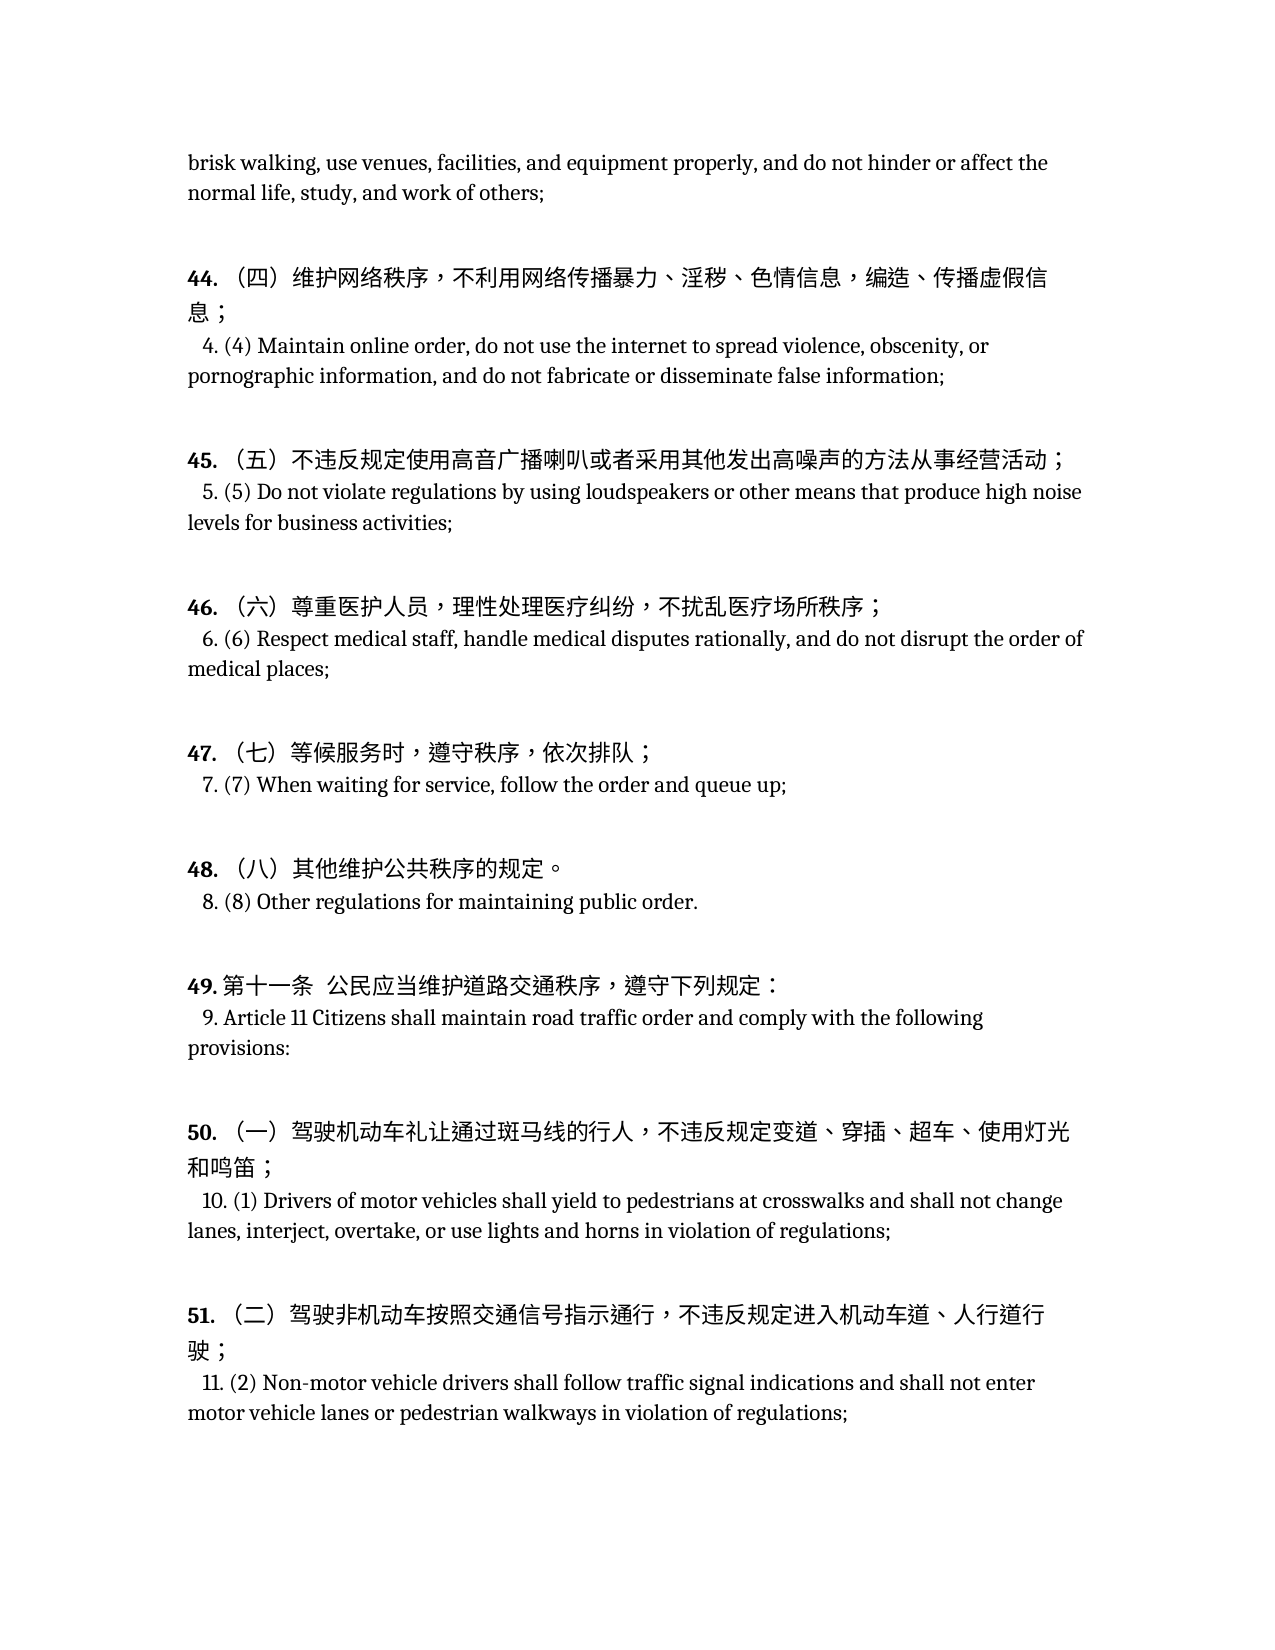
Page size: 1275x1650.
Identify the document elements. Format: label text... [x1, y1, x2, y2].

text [187, 150, 1087, 237]
text 51. （二）驾驶非机动车按照交通信号指示通行，不违反规定进入机动车道、人行道行驶； 11. (2) Non-motor vehicle drivers shall follow traffic signal indications and shall not enter motor vehicle lanes or pedestrian walkways in violation of regulations; [187, 1299, 1087, 1457]
text 49. 第十一条 公民应当维护道路交通秩序，遵守下列规定： 9. Article 11 Citizens shall maintain road traffic order and comply with the following provisions: [187, 970, 1087, 1092]
text 45. （五）不违反规定使用高音广播喇叭或者采用其他发出高噪声的方法从事经营活动； 5. (5) Do not violate regulations by using loudspeakers or other means that produce high noise levels for business activities; [187, 444, 1087, 566]
text 50. （一）驾驶机动车礼让通过斑马线的行人，不违反规定变道、穿插、超车、使用灯光和鸣笛； 10. (1) Drivers of motor vehicles shall yield to pedestrians at crosswalks and shall not change lanes, interject, overtake, or use lights and horns in violation of regulations; [187, 1116, 1087, 1274]
text 48. （八）其他维护公共秩序的规定。 8. (8) Other regulations for maintaining public order. [187, 853, 1087, 945]
text 47. （七）等候服务时，遵守秩序，依次排队； 7. (7) When waiting for service, follow the order and queue up; [187, 737, 1087, 829]
text 44. （四）维护网络秩序，不利用网络传播暴力、淫秽、色情信息，编造、传播虚假信息； 4. (4) Maintain online order, do not use the internet to spread violence, obscenity, or pornographic information, and do not fabricate or disseminate false information; [187, 261, 1087, 419]
text 46. （六）尊重医护人员，理性处理医疗纠纷，不扰乱医疗场所秩序； 6. (6) Respect medical staff, handle medical disputes rationally, and do not disrupt the order of medical places; [187, 591, 1087, 712]
